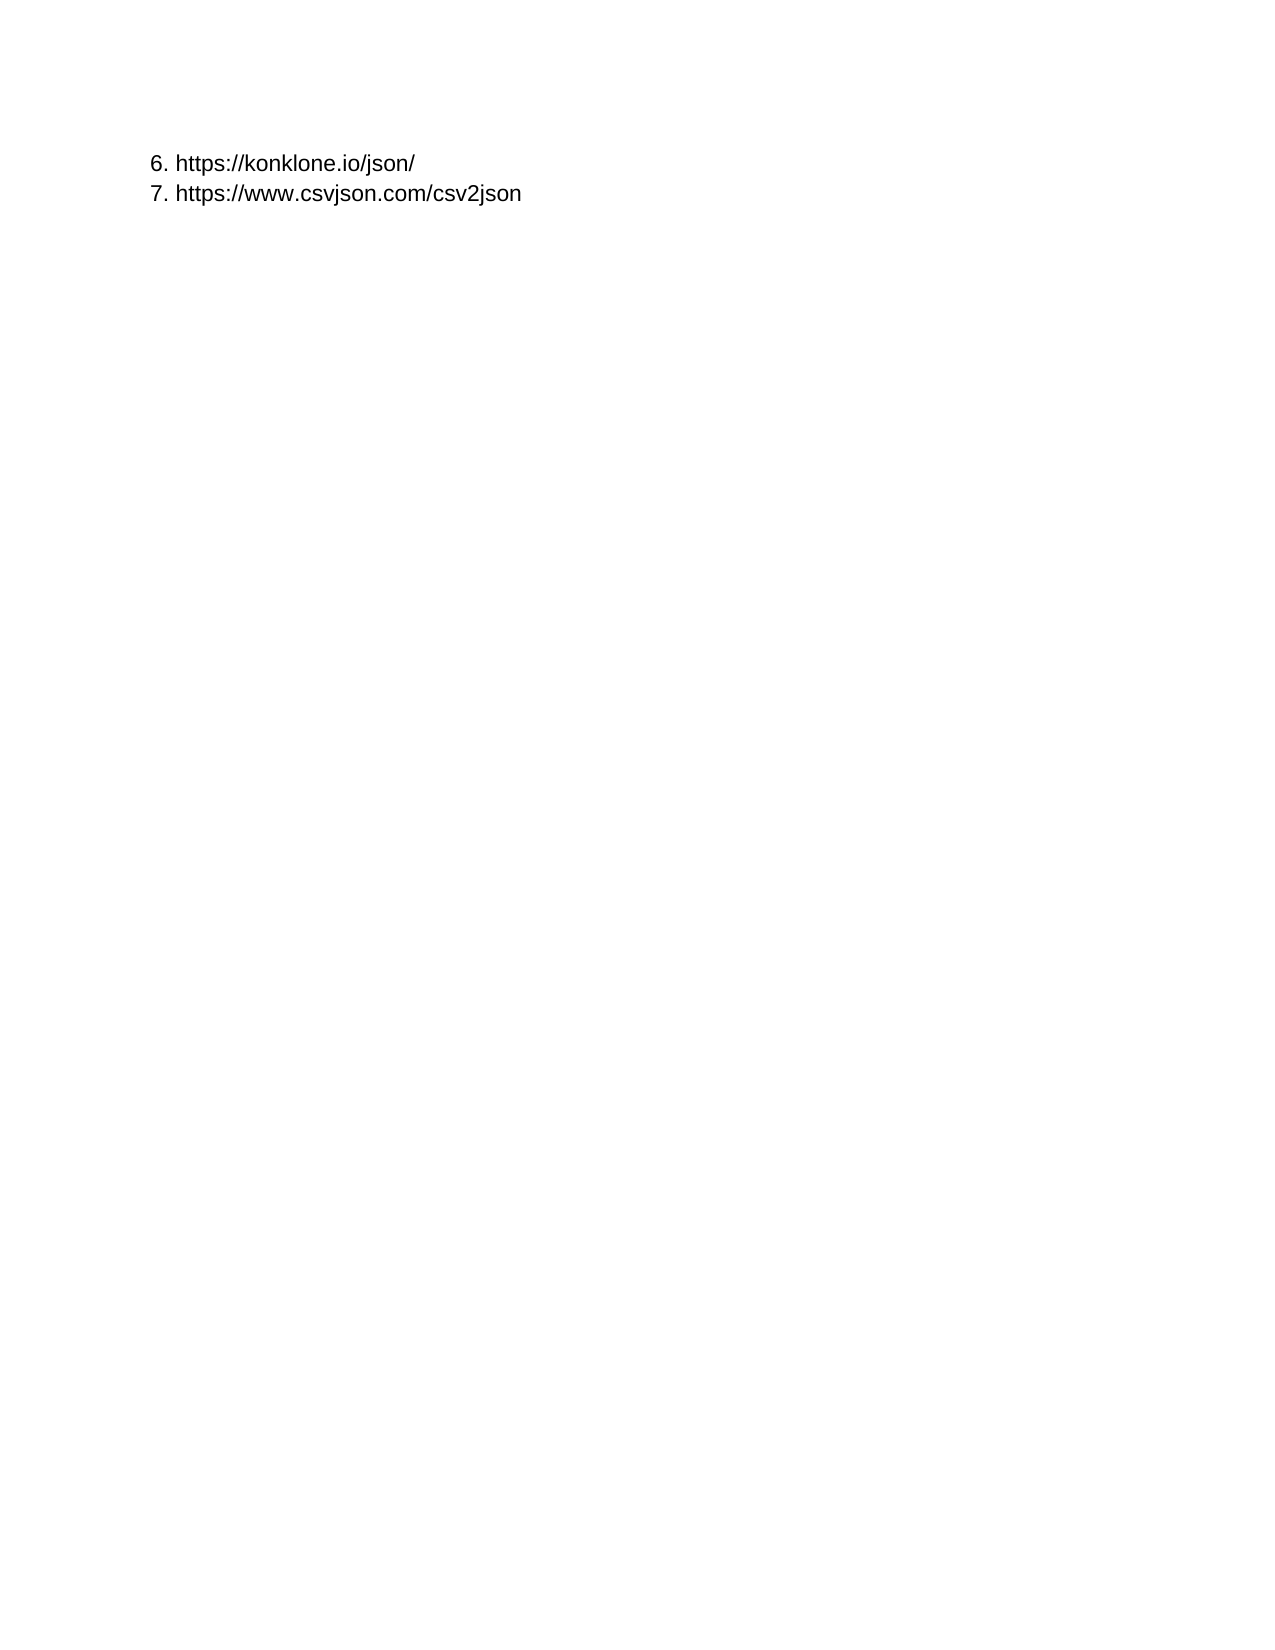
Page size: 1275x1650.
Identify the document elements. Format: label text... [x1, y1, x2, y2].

text 7. https://www.csvjson.com/csv2json [150, 180, 1125, 207]
text 6. https://konklone.io/json/ [150, 150, 1125, 176]
